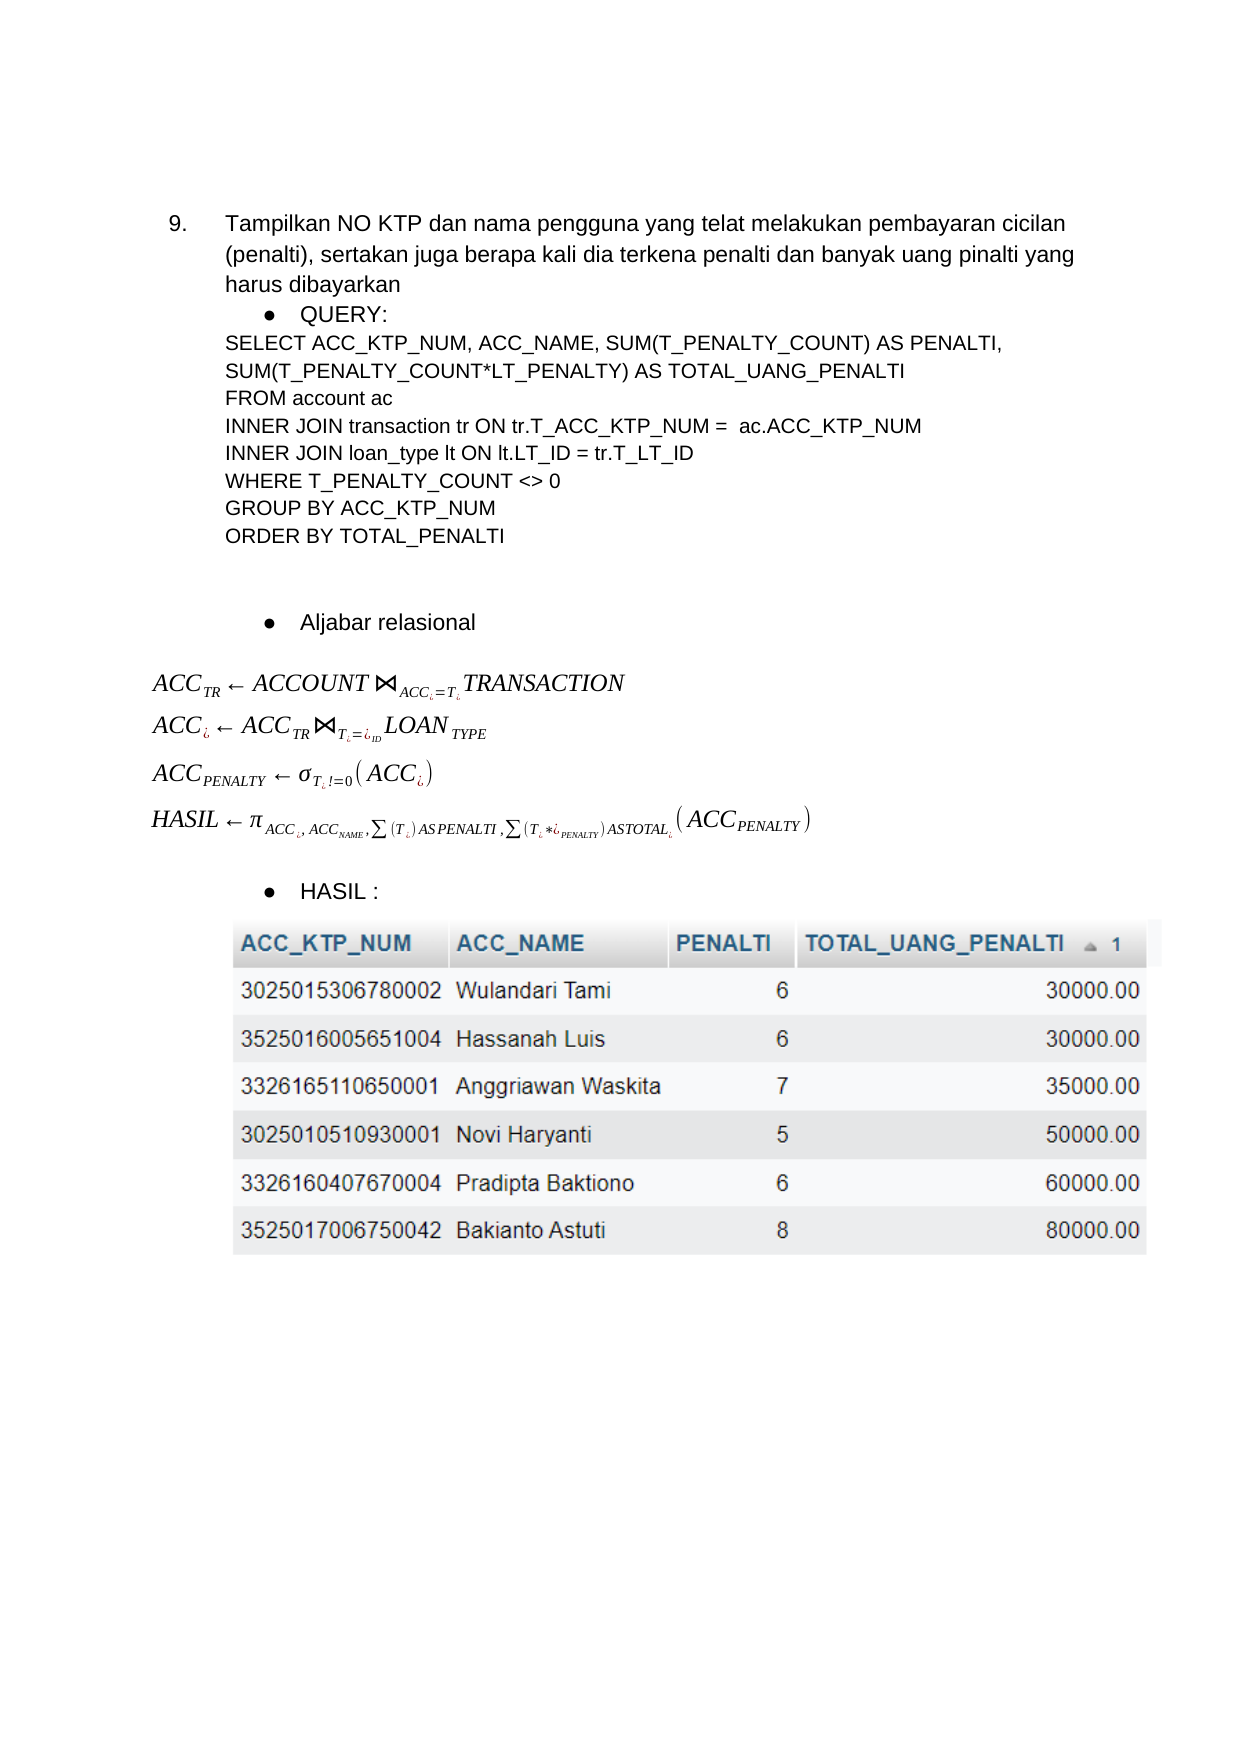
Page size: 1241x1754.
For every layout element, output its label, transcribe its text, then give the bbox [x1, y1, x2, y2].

text INNER JOIN loan_type lt ON lt.LT_ID = tr.T_LT_ID [225, 441, 1090, 465]
text INNER JOIN transaction tr ON tr.T_ACC_KTP_NUM = ac.ACC_KTP_NUM [225, 414, 1090, 438]
list Aljabar relasional [262, 609, 1090, 635]
list HASIL : [262, 878, 1090, 904]
text ORDER BY TOTAL_PENALTI [225, 524, 1090, 548]
text SELECT ACC_KTP_NUM, ACC_NAME, SUM(T_PENALTY_COUNT) AS PENALTI, SUM(T_PENALTY_COUNT*LT_PENALTY) AS TOTAL_UANG_PENALTI [225, 331, 1090, 383]
list QUERY: [262, 301, 1090, 327]
picture [225, 907, 1166, 1273]
text FROM account ac [225, 386, 1090, 410]
text WHERE T_PENALTY_COUNT <> 0 [225, 469, 1090, 493]
text GROUP BY ACC_KTP_NUM [225, 496, 1090, 520]
list Tampilkan NO KTP dan nama pengguna yang telat melakukan pembayaran cicilan (penalti), sertakan juga berapa kali dia terkena penalti dan banyak uang pinalti yang harus dibayarkan [187, 210, 1090, 297]
